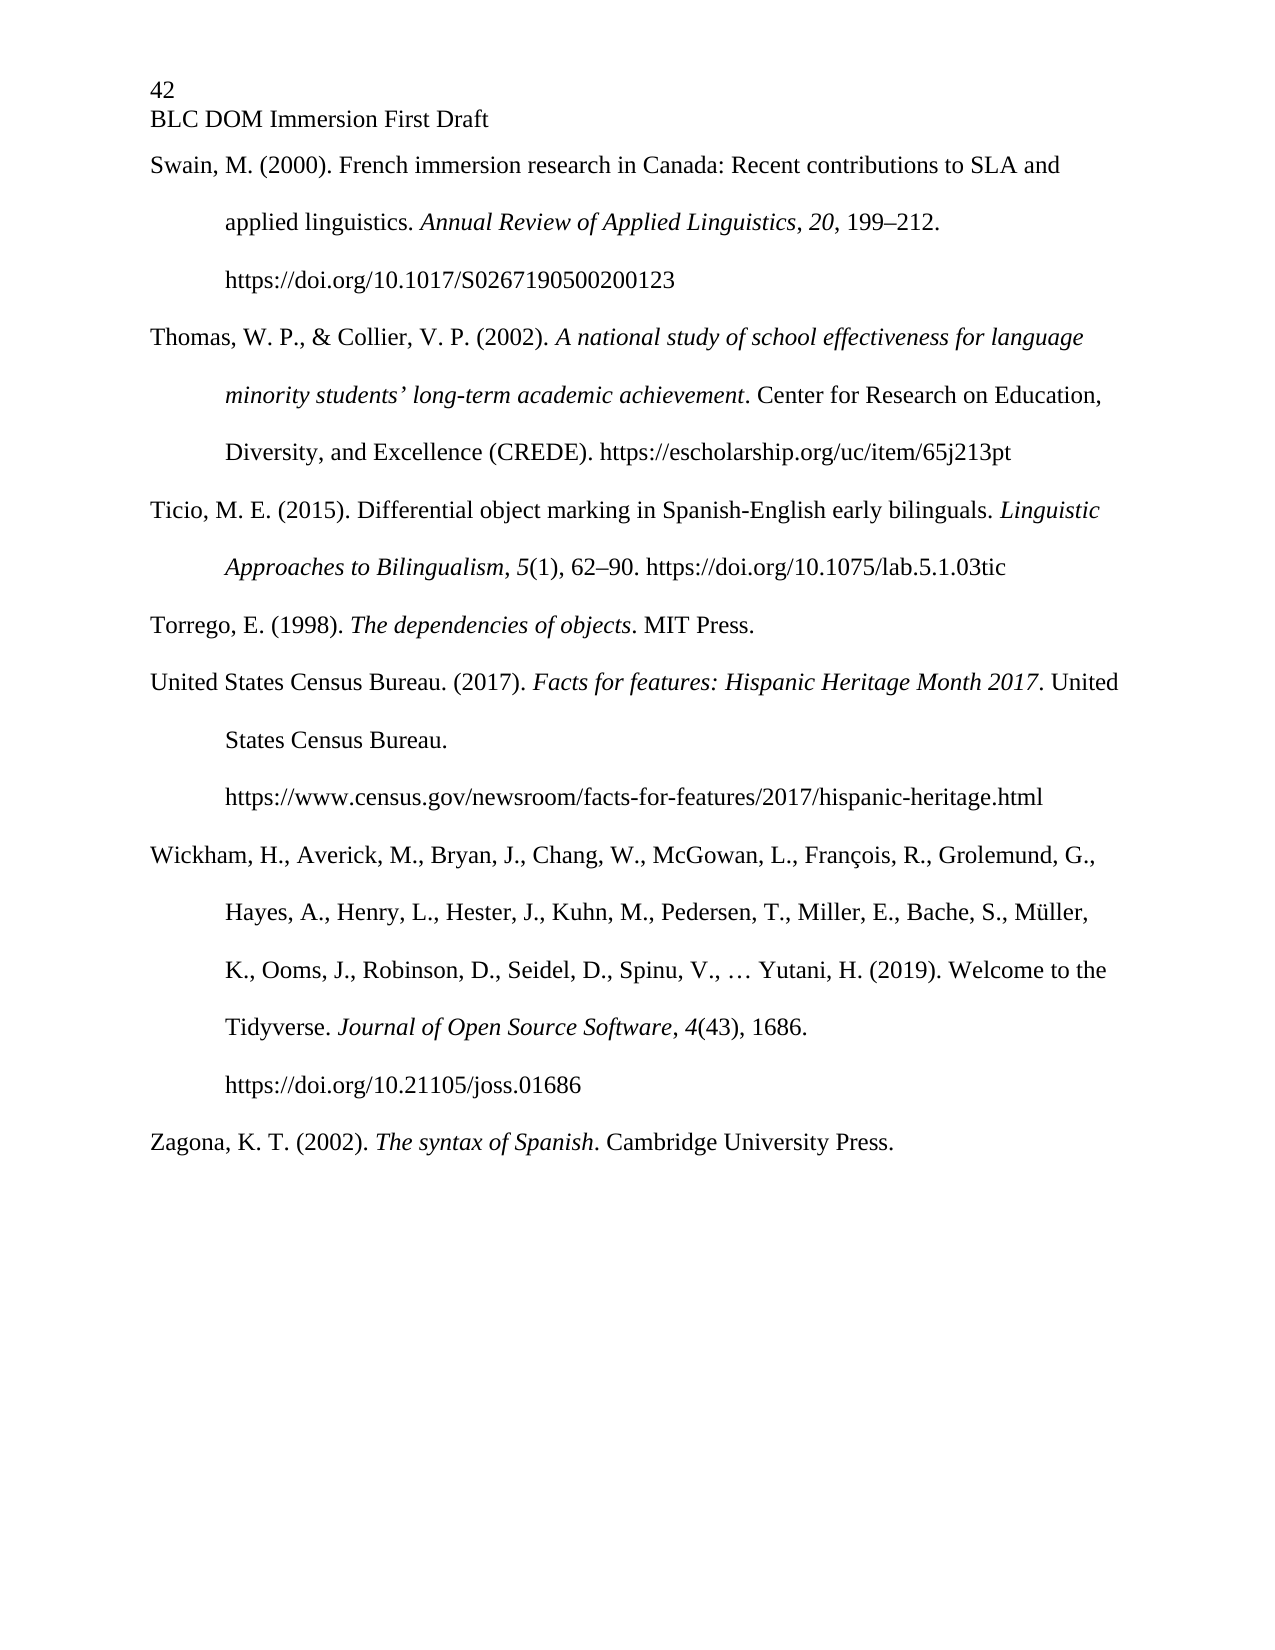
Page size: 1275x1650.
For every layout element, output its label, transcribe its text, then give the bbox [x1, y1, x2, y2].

text Thomas, W. P., & Collier, V. P. (2002). A national study of school effectiveness for language minority students’ long-term academic achievement. Center for Research on Education, Diversity, and Excellence (CREDE). https://escholarship.org/uc/item/65j213pt [150, 322, 1125, 466]
text Zagona, K. T. (2002). The syntax of Spanish. Cambridge University Press. [150, 1127, 1125, 1156]
text Wickham, H., Averick, M., Bryan, J., Chang, W., McGowan, L., François, R., Grolemund, G., Hayes, A., Henry, L., Hester, J., Kuhn, M., Pedersen, T., Miller, E., Bache, S., Müller, K., Ooms, J., Robinson, D., Seidel, D., Spinu, V., … Yutani, H. (2019). Welcome to the Tidyverse. Journal of Open Source Software, 4(43), 1686. https://doi.org/10.21105/joss.01686 [150, 840, 1125, 1099]
text United States Census Bureau. (2017). Facts for features: Hispanic Heritage Month 2017. United States Census Bureau. https://www.census.gov/newsroom/facts-for-features/2017/hispanic-heritage.html [150, 667, 1125, 811]
text Ticio, M. E. (2015). Differential object marking in Spanish-English early bilinguals. Linguistic Approaches to Bilingualism, 5(1), 62–90. https://doi.org/10.1075/lab.5.1.03tic [150, 495, 1125, 581]
text Torrego, E. (1998). The dependencies of objects. MIT Press. [150, 610, 1125, 639]
text Swain, M. (2000). French immersion research in Canada: Recent contributions to SLA and applied linguistics. Annual Review of Applied Linguistics, 20, 199–212. https://doi.org/10.1017/S0267190500200123 [150, 150, 1125, 294]
